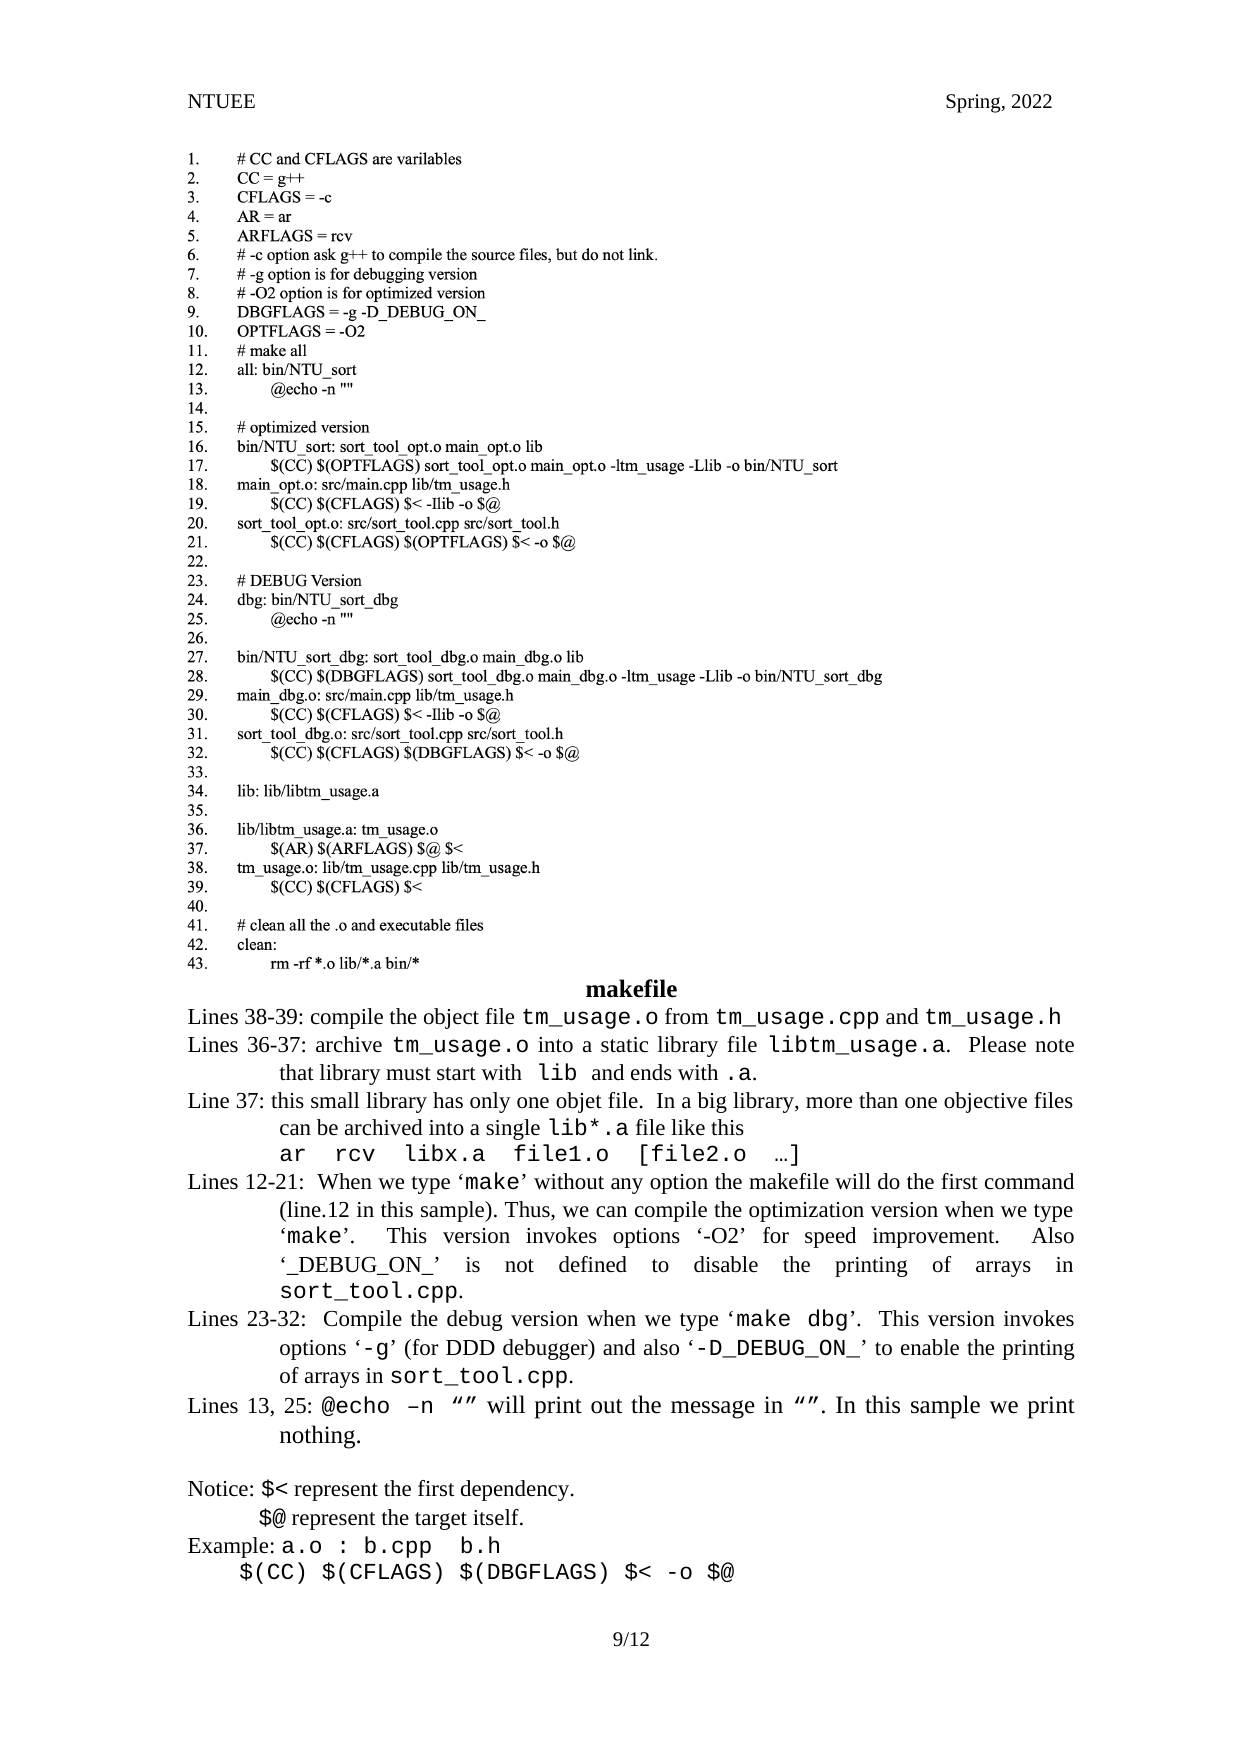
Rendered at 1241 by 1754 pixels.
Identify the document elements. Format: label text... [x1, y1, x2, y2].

text Lines 12-21: When we type ‘make’ without any option the makefile will do the first command (line.12 in this sample). Thus, we can compile the optimization version when we type ‘make’. This version invokes options ‘-O2’ for speed improvement. Also ‘_DEBUG_ON_’ is not defined to disable the printing of arrays in sort_tool.cpp. [187, 1168, 1075, 1305]
text $(CC) $(CFLAGS) $(DBGFLAGS) $< -o $@ [187, 1560, 1075, 1586]
text Lines 13, 25: @echo –n “” will print out the message in “”. In this sample we print nothing. [187, 1390, 1075, 1449]
text $@ represent the target itself. [212, 1504, 1075, 1532]
text makefile [187, 974, 1075, 1003]
text ar rcv libx.a file1.o [file2.o …] [279, 1142, 1075, 1168]
text Lines 38-39: compile the object file tm_usage.o from tm_usage.cpp and tm_usage.h [187, 1003, 1075, 1031]
picture [187, 150, 989, 974]
text Lines 23-32: Compile the debug version when we type ‘make dbg’. This version invokes options ‘-g’ (for DDD debugger) and also ‘-D_DEBUG_ON_’ to enable the printing of arrays in sort_tool.cpp. [187, 1305, 1075, 1390]
text Notice: $< represent the first dependency. [187, 1475, 1075, 1504]
text Lines 36-37: archive tm_usage.o into a static library file libtm_usage.a. Please note that library must start with lib and ends with .a. [187, 1031, 1075, 1087]
text Example: a.o : b.cpp b.h [187, 1532, 1075, 1560]
text Line 37: this small library has only one objet file. In a big library, more than one objective files can be archived into a single lib*.a file like this [187, 1087, 1075, 1142]
